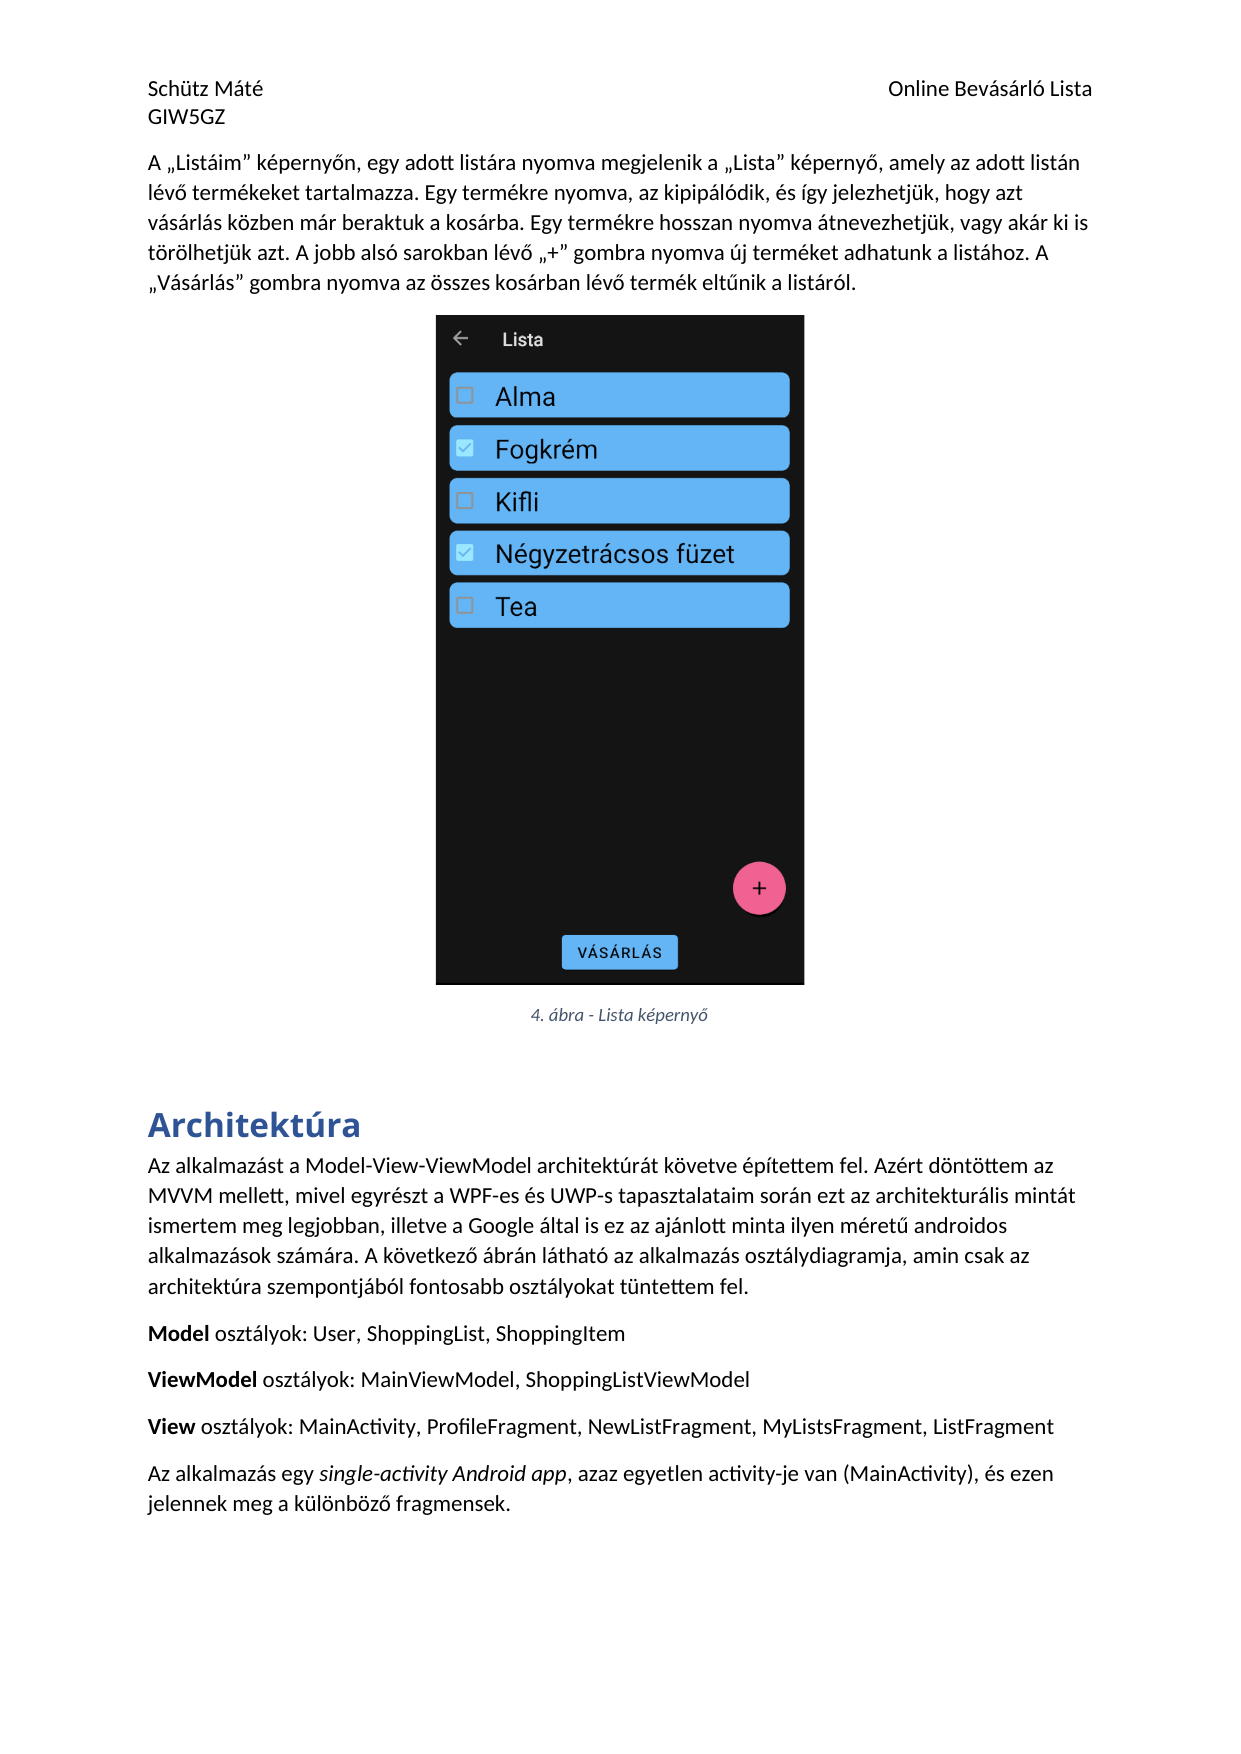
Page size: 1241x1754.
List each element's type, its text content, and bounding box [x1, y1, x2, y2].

text Az alkalmazást a Model-View-ViewModel architektúrát követve építettem fel. Azért döntöttem az MVVM mellett, mivel egyrészt a WPF-es és UWP-s tapasztalataim során ezt az architekturális mintát ismertem meg legjobban, illetve a Google által is ez az ajánlott minta ilyen méretű androidos alkalmazások számára. A következő ábrán látható az alkalmazás osztálydiagramja, amin csak az architektúra szempontjából fontosabb osztályokat tüntettem fel. [148, 1151, 1093, 1300]
text Az alkalmazás egy single-activity Android app, azaz egyetlen activity-je van (MainActivity), és ezen jelennek meg a különböző fragmensek. [148, 1459, 1093, 1518]
text View osztályok: MainActivity, ProfileFragment, NewListFragment, MyListsFragment, ListFragment [148, 1412, 1093, 1441]
text A „Listáim” képernyőn, egy adott listára nyomva megjelenik a „Lista” képernyő, amely az adott listán lévő termékeket tartalmazza. Egy termékre nyomva, az kipipálódik, és így jelezhetjük, hogy azt vásárlás közben már beraktuk a kosárba. Egy termékre hosszan nyomva átnevezhetjük, vagy akár ki is törölhetjük azt. A jobb alsó sarokban lévő „+” gombra nyomva új terméket adhatunk a listához. A „Vásárlás” gombra nyomva az összes kosárban lévő termék eltűnik a listáról. [148, 148, 1093, 296]
subtitle Architektúra [148, 1102, 1093, 1147]
text ViewModel osztályok: MainViewModel, ShoppingListViewModel [148, 1366, 1093, 1394]
text Model osztályok: User, ShoppingList, ShoppingItem [148, 1319, 1093, 1347]
picture [435, 315, 805, 985]
